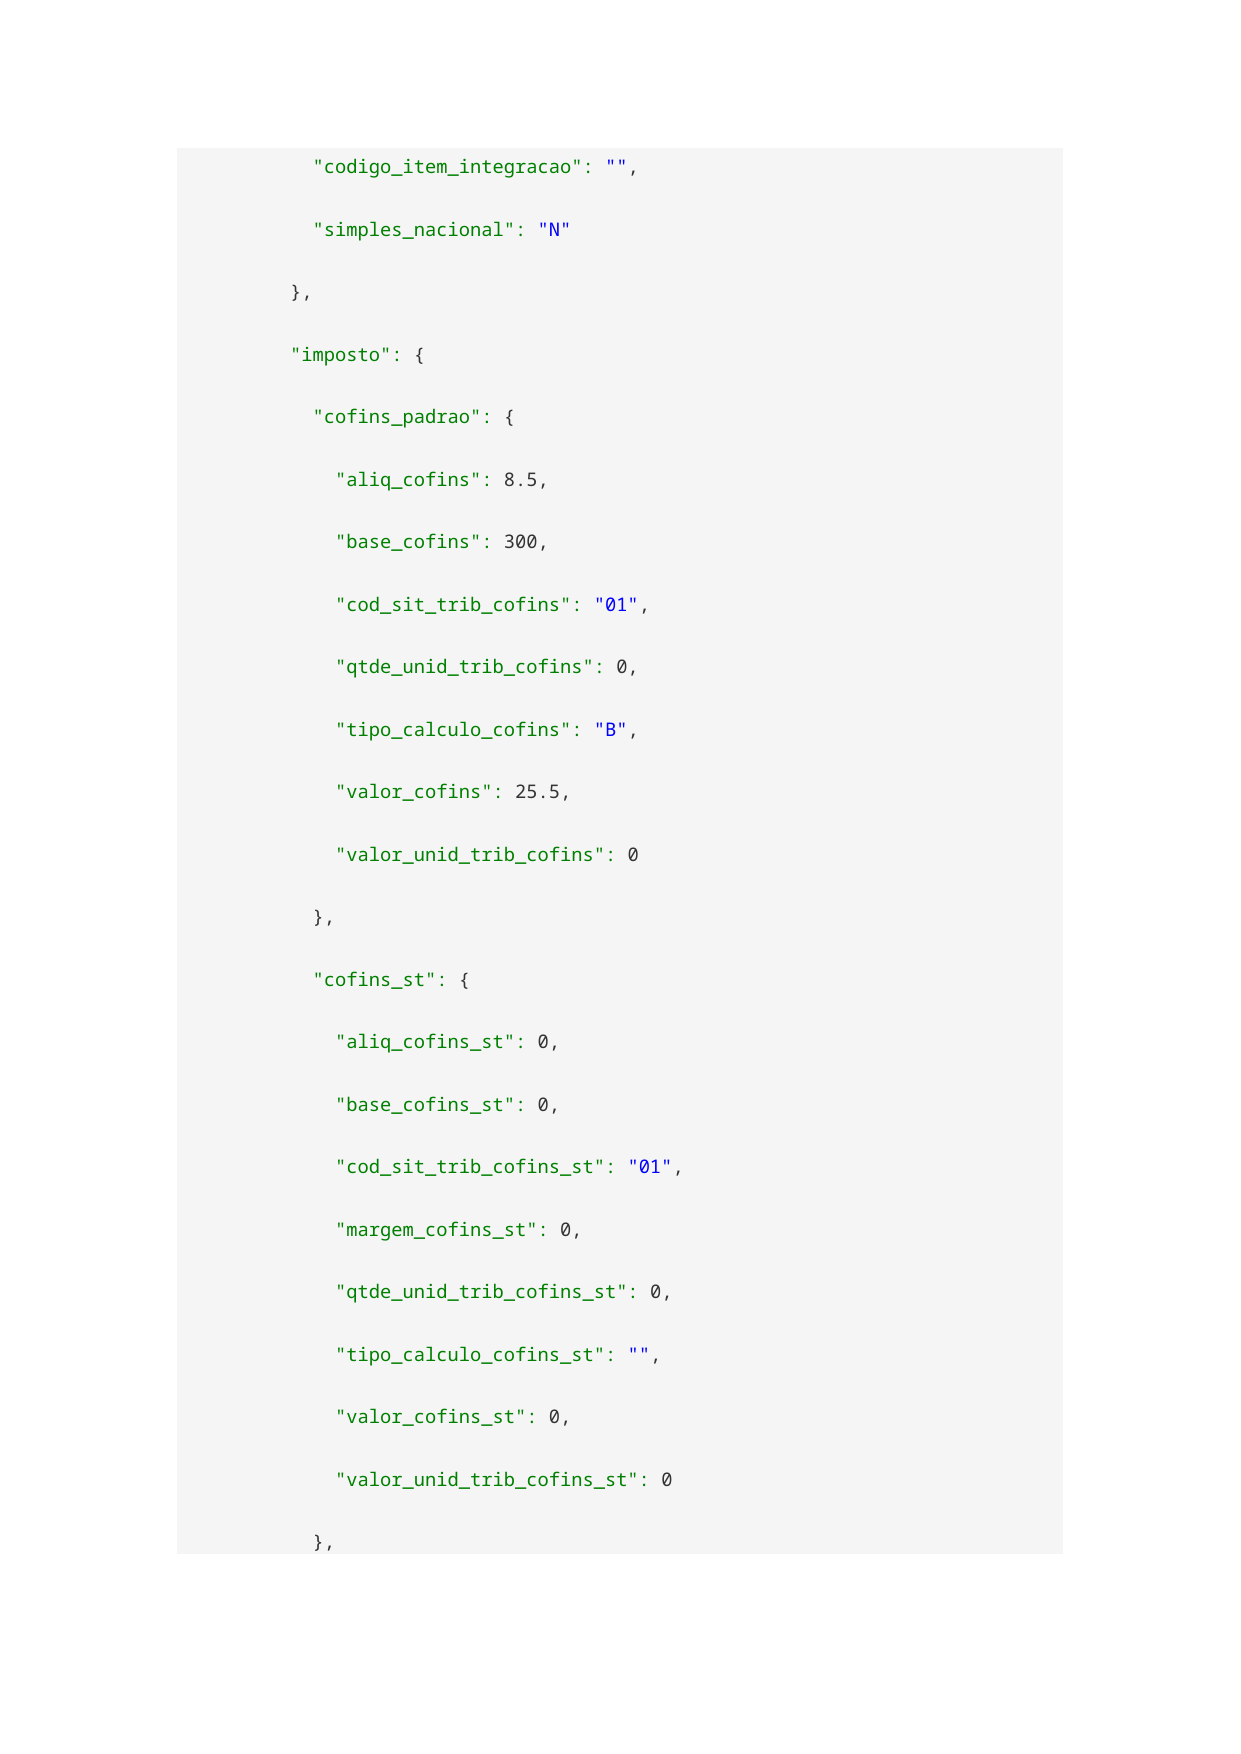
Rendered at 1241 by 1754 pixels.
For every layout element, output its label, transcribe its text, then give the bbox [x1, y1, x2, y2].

text "margem_cofins_st": 0, [177, 1210, 1063, 1241]
text "aliq_cofins_st": 0, [177, 1023, 1063, 1054]
text "base_cofins": 300, [177, 523, 1063, 554]
text "cod_sit_trib_cofins_st": "01", [177, 1148, 1063, 1179]
text "valor_unid_trib_cofins": 0 [177, 835, 1063, 866]
text "qtde_unid_trib_cofins_st": 0, [177, 1273, 1063, 1304]
text }, [177, 1523, 1063, 1554]
text "tipo_calculo_cofins_st": "", [177, 1335, 1063, 1366]
text "cod_sit_trib_cofins": "01", [177, 585, 1063, 616]
text "cofins_padrao": { [177, 398, 1063, 429]
text "valor_cofins_st": 0, [177, 1398, 1063, 1429]
text "imposto": { [177, 335, 1063, 366]
text "valor_unid_trib_cofins_st": 0 [177, 1460, 1063, 1491]
text }, [177, 273, 1063, 304]
text "qtde_unid_trib_cofins": 0, [177, 648, 1063, 679]
text "aliq_cofins": 8.5, [177, 460, 1063, 491]
text "base_cofins_st": 0, [177, 1085, 1063, 1116]
text "simples_nacional": "N" [177, 210, 1063, 241]
text }, [177, 898, 1063, 929]
text "codigo_item_integracao": "", [177, 148, 1063, 179]
text "valor_cofins": 25.5, [177, 773, 1063, 804]
text "tipo_calculo_cofins": "B", [177, 710, 1063, 741]
text "cofins_st": { [177, 960, 1063, 991]
